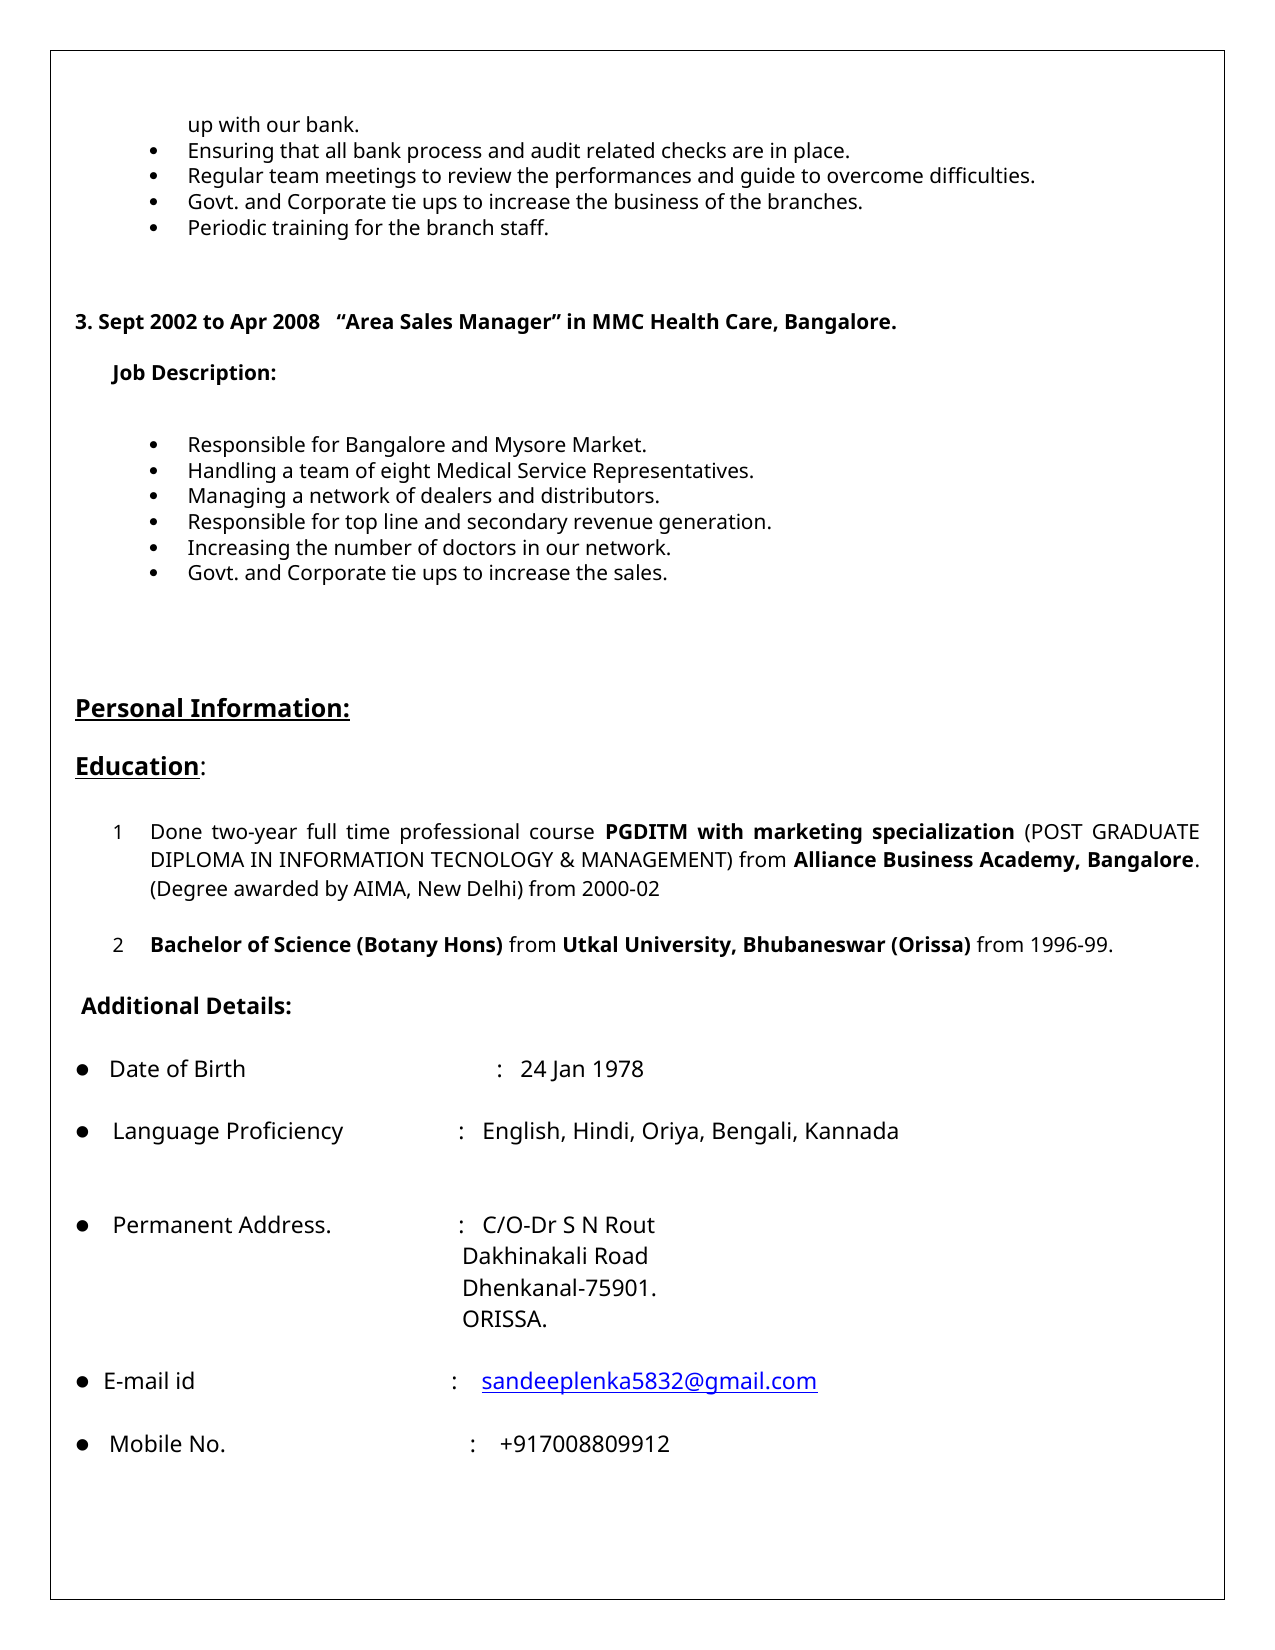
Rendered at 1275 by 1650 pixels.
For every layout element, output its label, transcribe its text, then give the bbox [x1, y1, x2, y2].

list E-mail id : sandeeplenka5832@gmail.com [75, 1365, 1200, 1397]
text up with our bank. [187, 112, 1200, 138]
list Bachelor of Science (Botany Hons) from Utkal University, Bhubaneswar (Orissa) from 1996-99. [112, 931, 1200, 959]
list Periodic training for the branch staff. [150, 214, 1200, 240]
list Responsible for Bangalore and Mysore Market. [150, 432, 1200, 458]
text Education: [75, 749, 1200, 783]
text Dakhinakali Road [75, 1240, 1200, 1272]
list Govt. and Corporate tie ups to increase the business of the branches. [150, 189, 1200, 214]
list Mobile No. : +917008809912 [75, 1428, 1200, 1459]
text Dhenkanal-75901. [75, 1272, 1200, 1303]
list Permanent Address. : C/O-Dr S N Rout [75, 1209, 1200, 1240]
list Regular team meetings to review the performances and guide to overcome difficulties. [150, 163, 1200, 189]
list Language Proficiency : English, Hindi, Oriya, Bengali, Kannada [75, 1115, 1200, 1147]
text ORISSA. [75, 1303, 1200, 1334]
text 3. Sept 2002 to Apr 2008 “Area Sales Manager” in MMC Health Care, Bangalore. [75, 309, 1200, 334]
list Responsible for top line and secondary revenue generation. [150, 509, 1200, 534]
list Date of Birth : 24 Jan 1978 [75, 1053, 1200, 1084]
list Govt. and Corporate tie ups to increase the sales. [150, 560, 1200, 586]
text Job Description: [112, 360, 1200, 385]
text Additional Details: [75, 990, 1200, 1022]
list Managing a network of dealers and distributors. [150, 483, 1200, 509]
list Increasing the number of doctors in our network. [150, 534, 1200, 560]
list Done two-year full time professional course PGDITM with marketing specialization (POST GRADUATE DIPLOMA IN INFORMATION TECNOLOGY & MANAGEMENT) from Alliance Business Academy, Bangalore. (Degree awarded by AIMA, New Delhi) from 2000-02 [112, 817, 1200, 902]
list Handling a team of eight Medical Service Representatives. [150, 458, 1200, 483]
list Ensuring that all bank process and audit related checks are in place. [150, 138, 1200, 163]
text Personal Information: [75, 691, 1200, 725]
